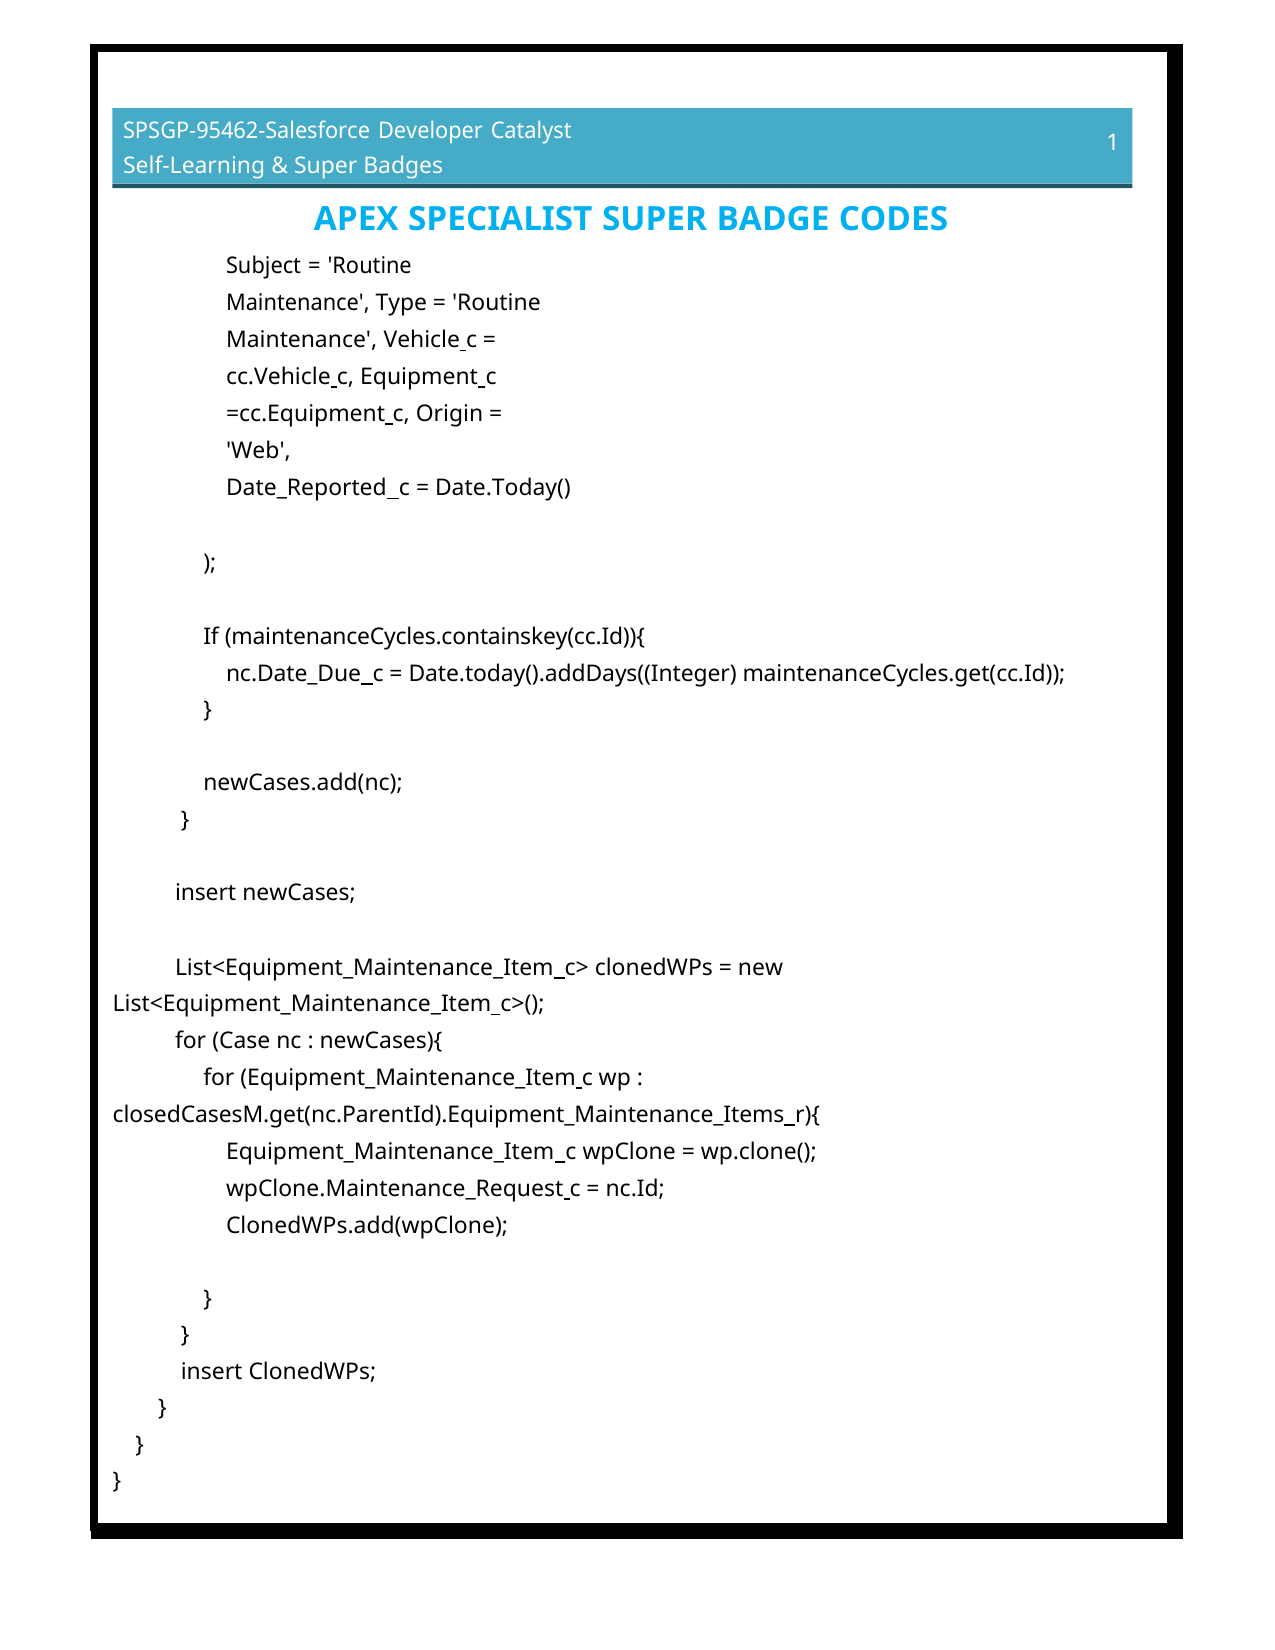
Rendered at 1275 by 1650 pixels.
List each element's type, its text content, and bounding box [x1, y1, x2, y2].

text } [203, 693, 1156, 724]
subtitle APEX SPECIALIST SUPER BADGE CODES [222, 195, 1040, 241]
text ); [203, 546, 1156, 577]
text If (maintenanceCycles.containskey(cc.Id)){ [203, 620, 1156, 651]
text } [158, 1391, 1156, 1422]
text Subject = 'Routine Maintenance', Type = 'Routine Maintenance', Vehicle c = cc.Vehicle c, Equipment c =cc.Equipment c, Origin = 'Web', [226, 249, 556, 465]
text insert newCases; [175, 876, 1156, 907]
text SPSGP-95462-Salesforce Developer Catalyst [123, 121, 1156, 142]
text Equipment_Maintenance_Item c wpClone = wp.clone(); wpClone.Maintenance_Request c = nc.Id; ClonedWPs.add(wpClone); [226, 1135, 914, 1240]
text newCases.add(nc); [203, 766, 1156, 798]
text } [203, 1282, 1156, 1313]
text for (Case nc : newCases){ [175, 1024, 1156, 1056]
text } [135, 1428, 1156, 1459]
text nc.Date_Due c = Date.today().addDays((Integer) maintenanceCycles.get(cc.Id)); [226, 657, 1156, 688]
text insert ClonedWPs; [181, 1355, 1156, 1386]
text } [181, 1318, 1156, 1349]
text Self-Learning & Super Badges 1 [123, 142, 1156, 181]
text for (Equipment_Maintenance_Item c wp : closedCasesM.get(nc.ParentId).Equipment_Maintenance_Items r){ [112, 1061, 1156, 1129]
text } [181, 803, 1156, 834]
text Date_Reported c = Date.Today() [226, 471, 1156, 502]
text } [112, 1464, 1156, 1496]
text List<Equipment_Maintenance_Item c> clonedWPs = new List<Equipment_Maintenance_Item c>(); [112, 951, 914, 1019]
